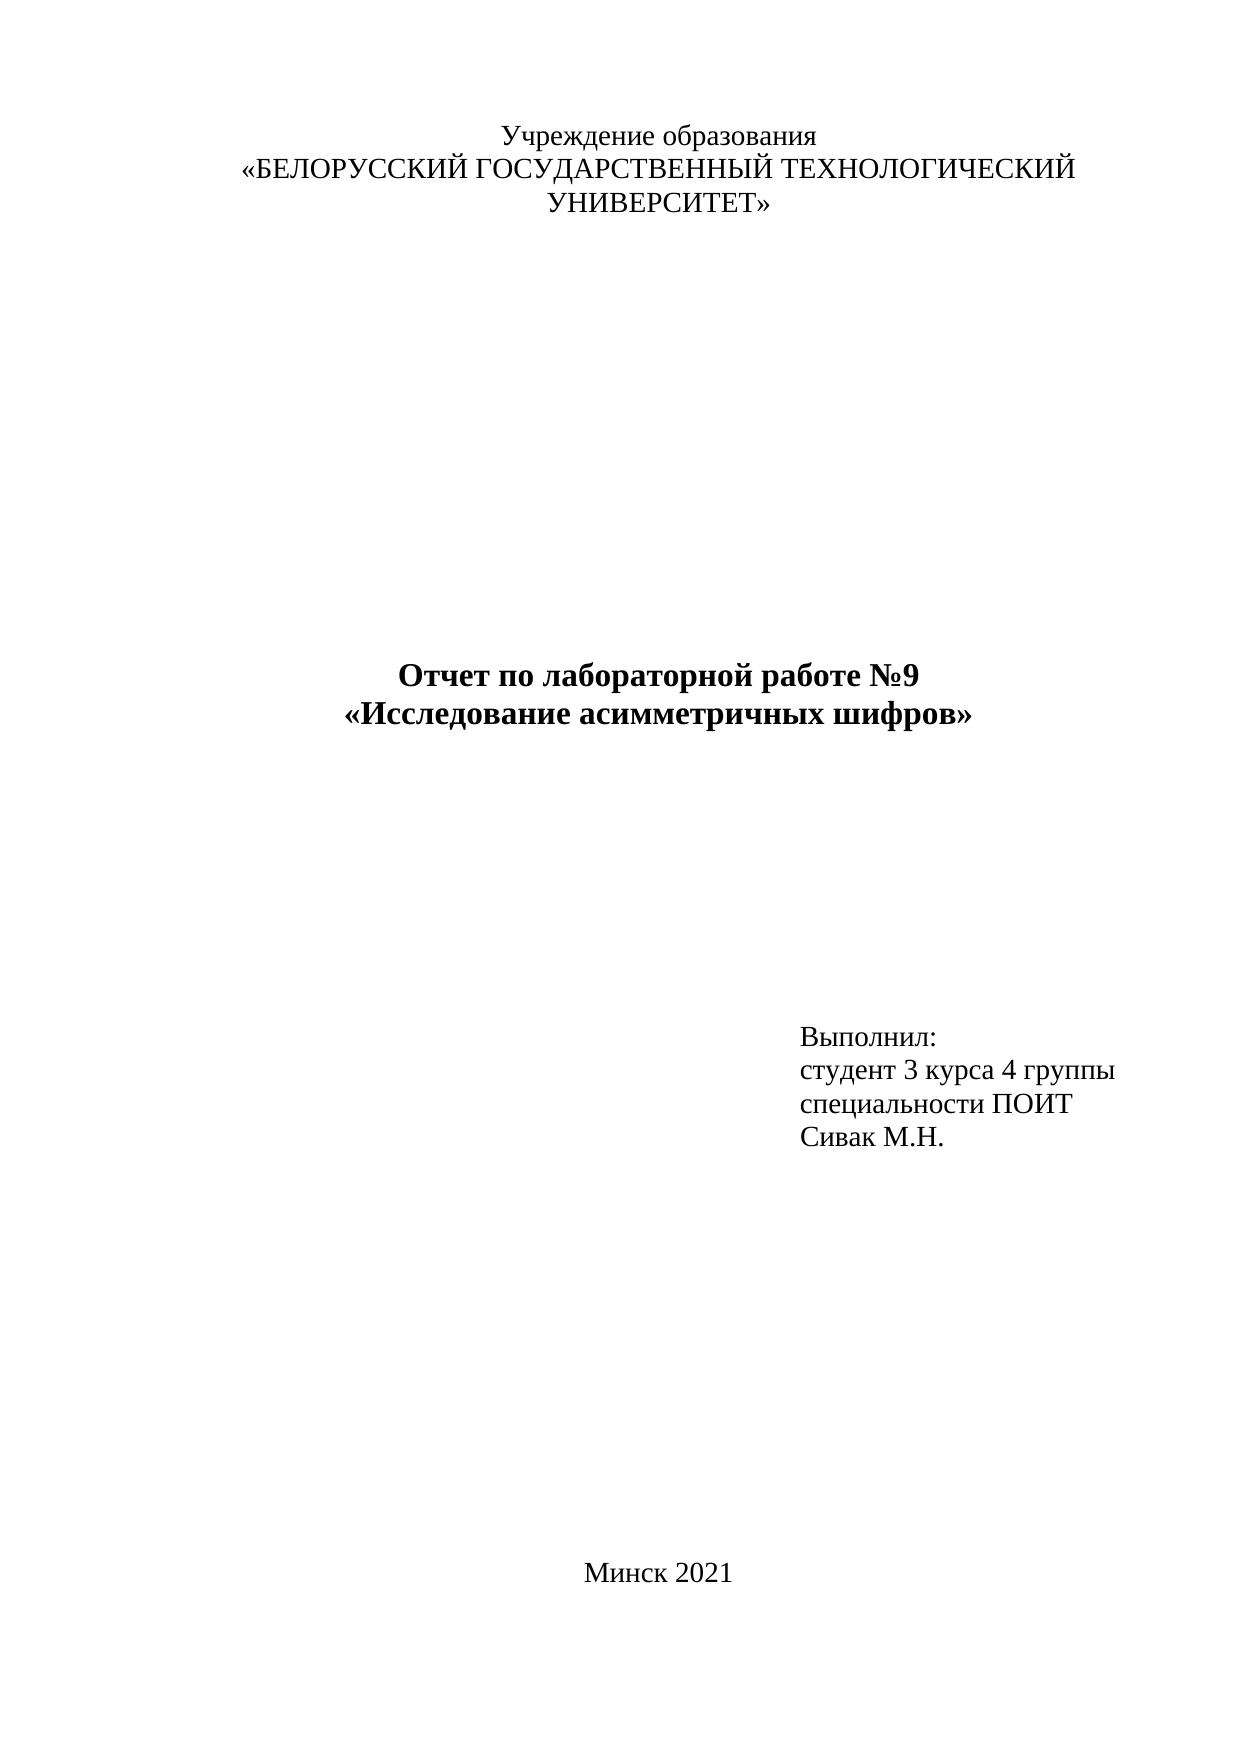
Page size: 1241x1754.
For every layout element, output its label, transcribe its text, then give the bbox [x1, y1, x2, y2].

text Выполнил: [799, 1019, 1181, 1052]
text Учреждение образования [136, 118, 1181, 152]
text специальности ПОИТ [799, 1086, 1181, 1119]
text «БЕЛОРУССКИЙ ГОСУДАРСТВЕННЫЙ ТЕХНОЛОГИЧЕСКИЙ УНИВЕРСИТЕТ» [136, 152, 1181, 219]
text Отчет по лабораторной работе №9 [136, 655, 1181, 693]
text Сивак М.Н. [136, 1119, 1181, 1153]
text Минск 2021 [136, 1556, 1181, 1589]
text студент 3 курса 4 группы [799, 1052, 1181, 1086]
text «Исследование асимметричных шифров» [136, 693, 1181, 731]
